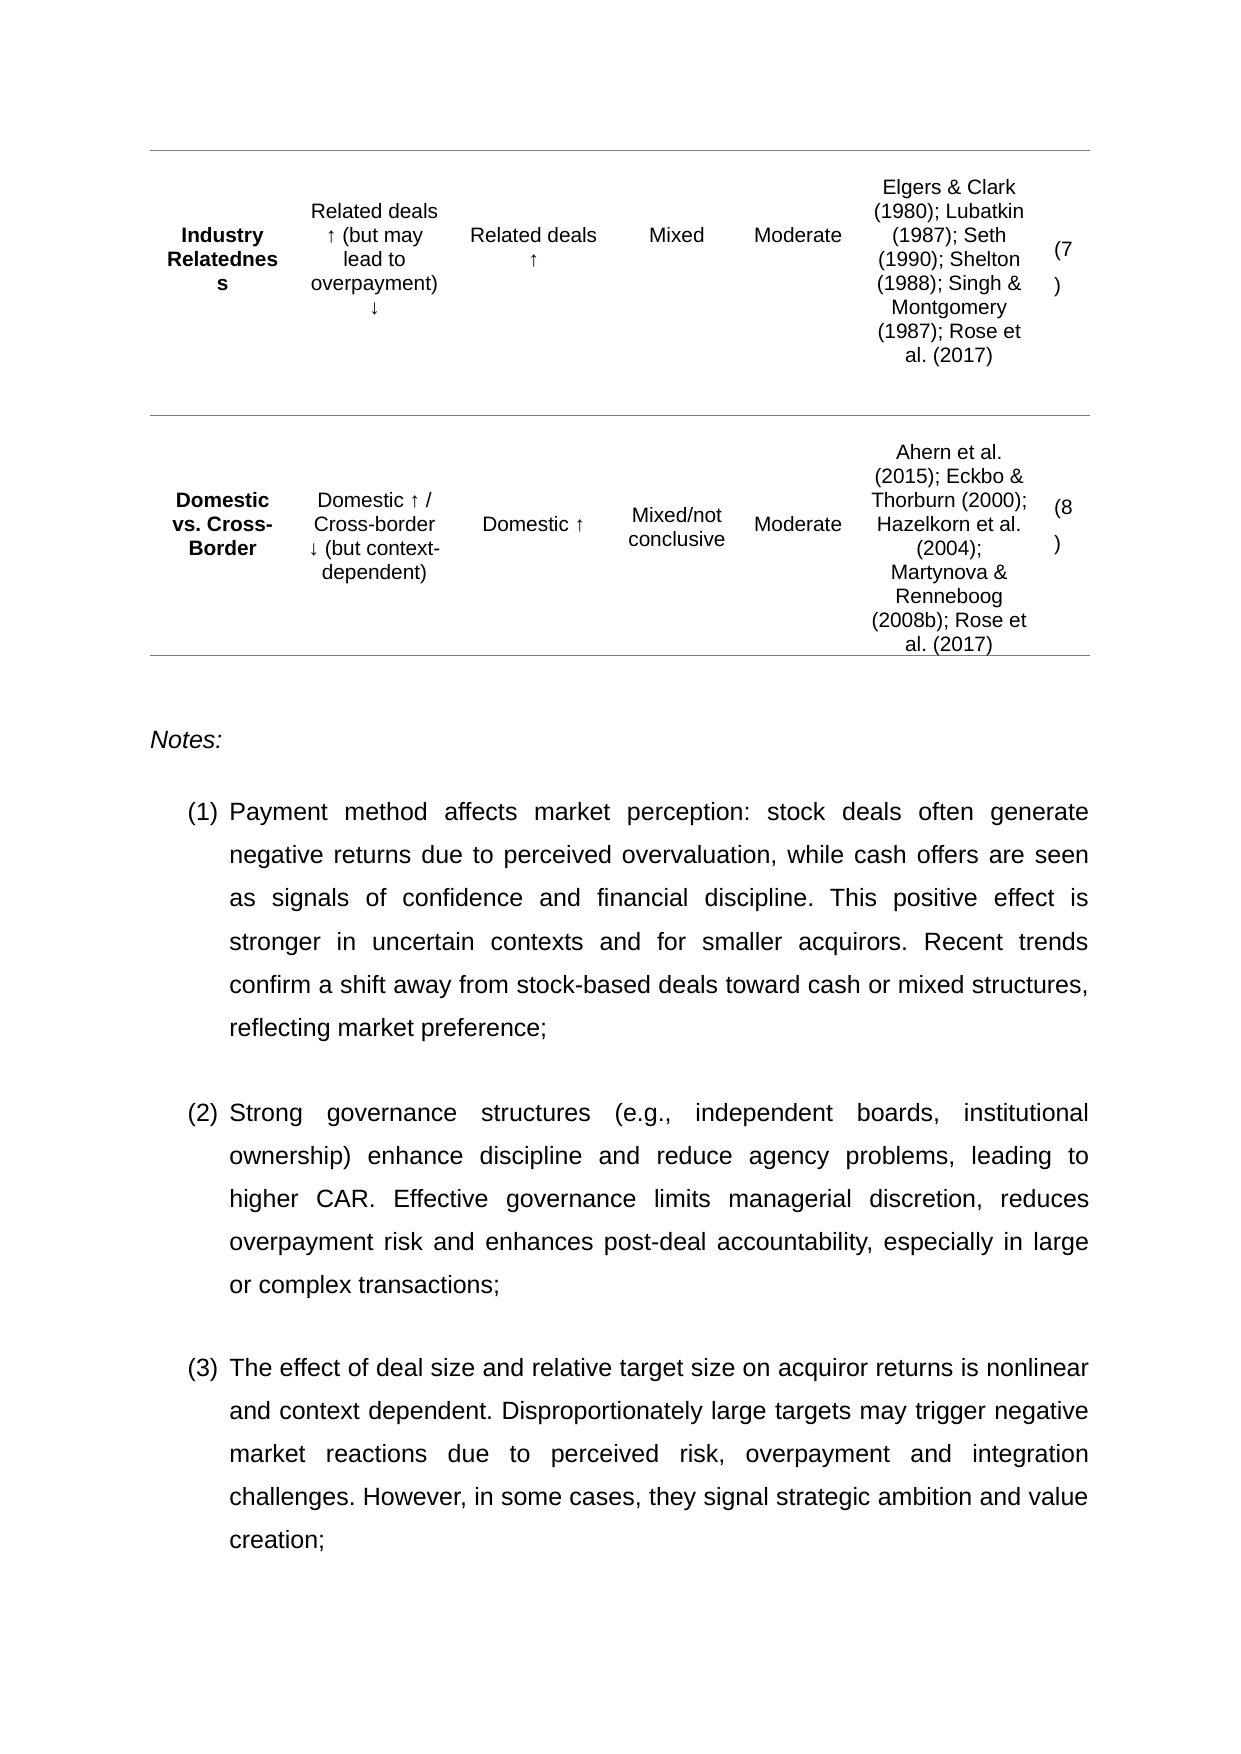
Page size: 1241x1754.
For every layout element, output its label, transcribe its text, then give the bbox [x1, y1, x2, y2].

table_cell Moderate [740, 151, 855, 415]
table_cell Domestic ↑ / Cross-border ↓ (but context-dependent) [295, 416, 454, 655]
table_cell Domestic vs. Cross-Border [150, 416, 295, 655]
list Payment method affects market perception: stock deals often generate negative returns due to perceived overvaluation, while cash offers are seen as signals of confidence and financial discipline. This positive effect is stronger in uncertain contexts and for smaller acquirors. Recent trends confirm a shift away from stock-based deals toward cash or mixed structures, reflecting market preference; [187, 797, 1090, 1041]
table_cell Mixed [613, 151, 740, 415]
table_cell Moderate [740, 416, 855, 655]
list Strong governance structures (e.g., independent boards, institutional ownership) enhance discipline and reduce agency problems, leading to higher CAR. Effective governance limits managerial discretion, reduces overpayment risk and enhances post-deal accountability, especially in large or complex transactions; [187, 1098, 1090, 1299]
table_cell Mixed/not conclusive [613, 416, 740, 655]
text Notes: [150, 725, 1090, 753]
table_cell Domestic ↑ [454, 416, 613, 655]
table_cell (7) [1043, 151, 1090, 415]
list The effect of deal size and relative target size on acquiror returns is nonlinear and context dependent. Disproportionately large targets may trigger negative market reactions due to perceived risk, overpayment and integration challenges. However, in some cases, they signal strategic ambition and value creation; [187, 1353, 1090, 1554]
table_cell (8) [1043, 416, 1090, 655]
table_cell Related deals ↑ (but may lead to overpayment) ↓ [295, 151, 454, 415]
table_cell Ahern et al. (2015); Eckbo & Thorburn (2000); Hazelkorn et al. (2004); Martynova & Renneboog (2008b); Rose et al. (2017) [855, 416, 1043, 655]
table_cell Industry Relatedness [150, 151, 295, 415]
table_cell Elgers & Clark (1980); Lubatkin (1987); Seth (1990); Shelton (1988); Singh & Montgomery (1987); Rose et al. (2017) [855, 151, 1043, 415]
table_cell Related deals ↑ [454, 151, 613, 415]
